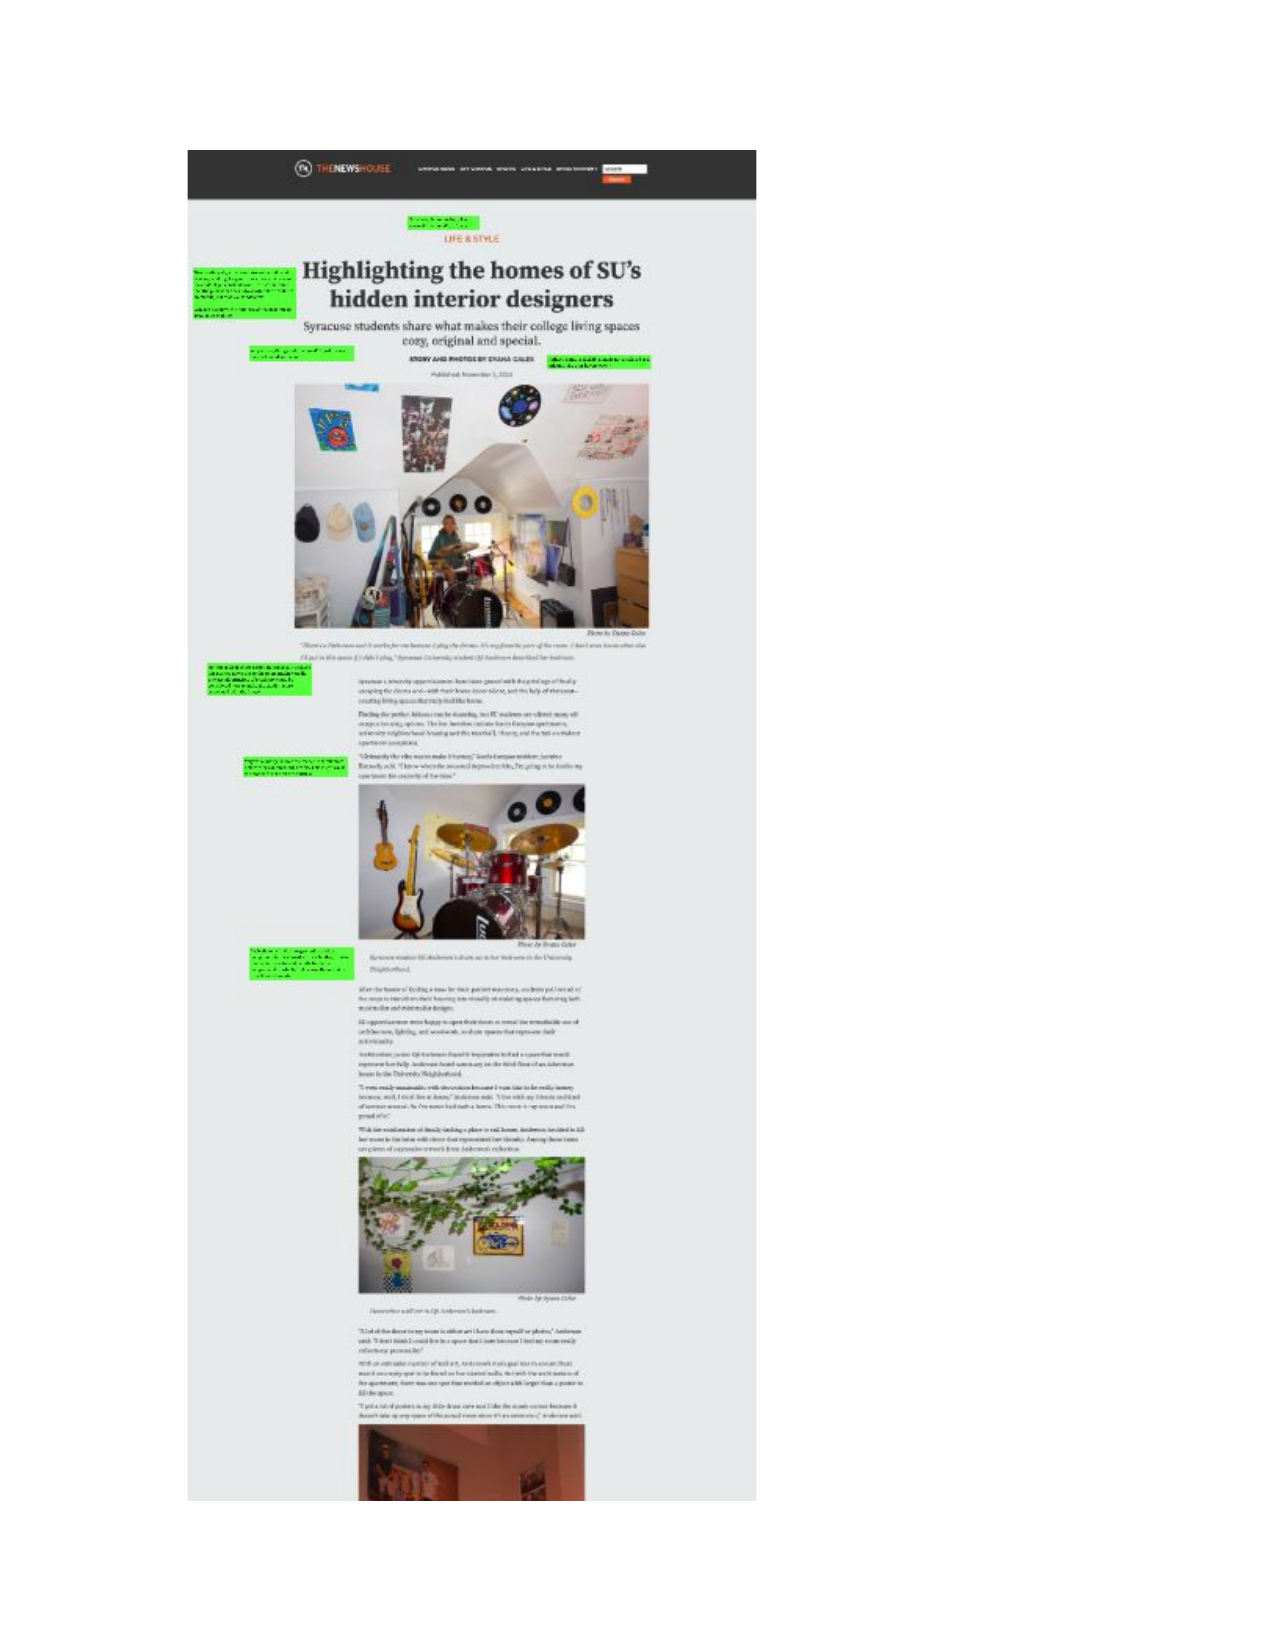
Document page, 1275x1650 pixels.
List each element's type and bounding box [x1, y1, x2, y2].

picture [187, 150, 757, 1501]
